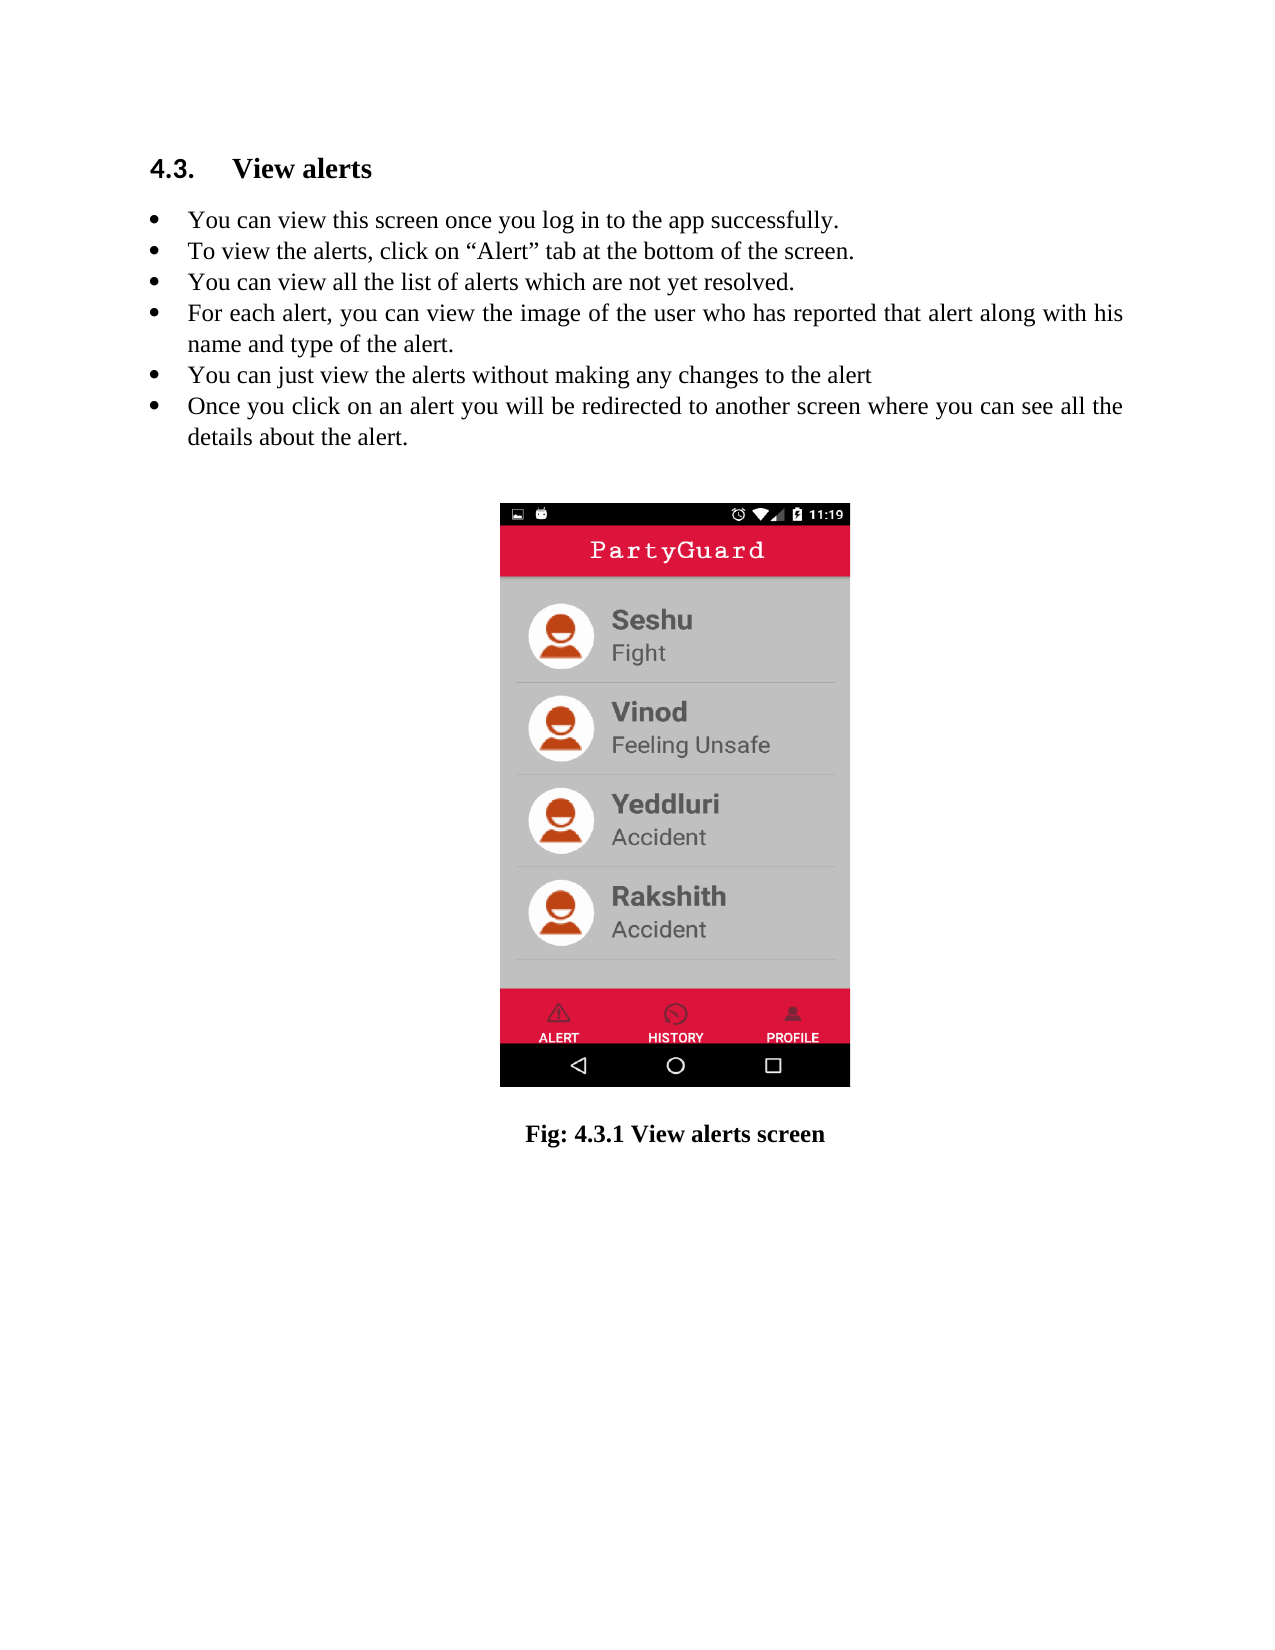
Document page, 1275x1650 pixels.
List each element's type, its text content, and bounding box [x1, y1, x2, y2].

list Fig: 4.3.1 View alerts screen [225, 1119, 1125, 1148]
list For each alert, you can view the image of the user who has reported that alert along with his name and type of the alert. [150, 298, 1125, 358]
subtitle View alerts [150, 150, 1125, 186]
list To view the alerts, click on “Alert” tab at the bottom of the screen. [150, 236, 1125, 265]
list You can view all the list of alerts which are not yet resolved. [150, 267, 1125, 296]
list You can just view the alerts without making any changes to the alert [150, 360, 1125, 389]
picture [500, 503, 851, 1087]
list You can view this screen once you log in to the app successfully. [150, 205, 1125, 234]
list Once you click on an alert you will be redirected to another screen where you can see all the details about the alert. [150, 391, 1125, 451]
